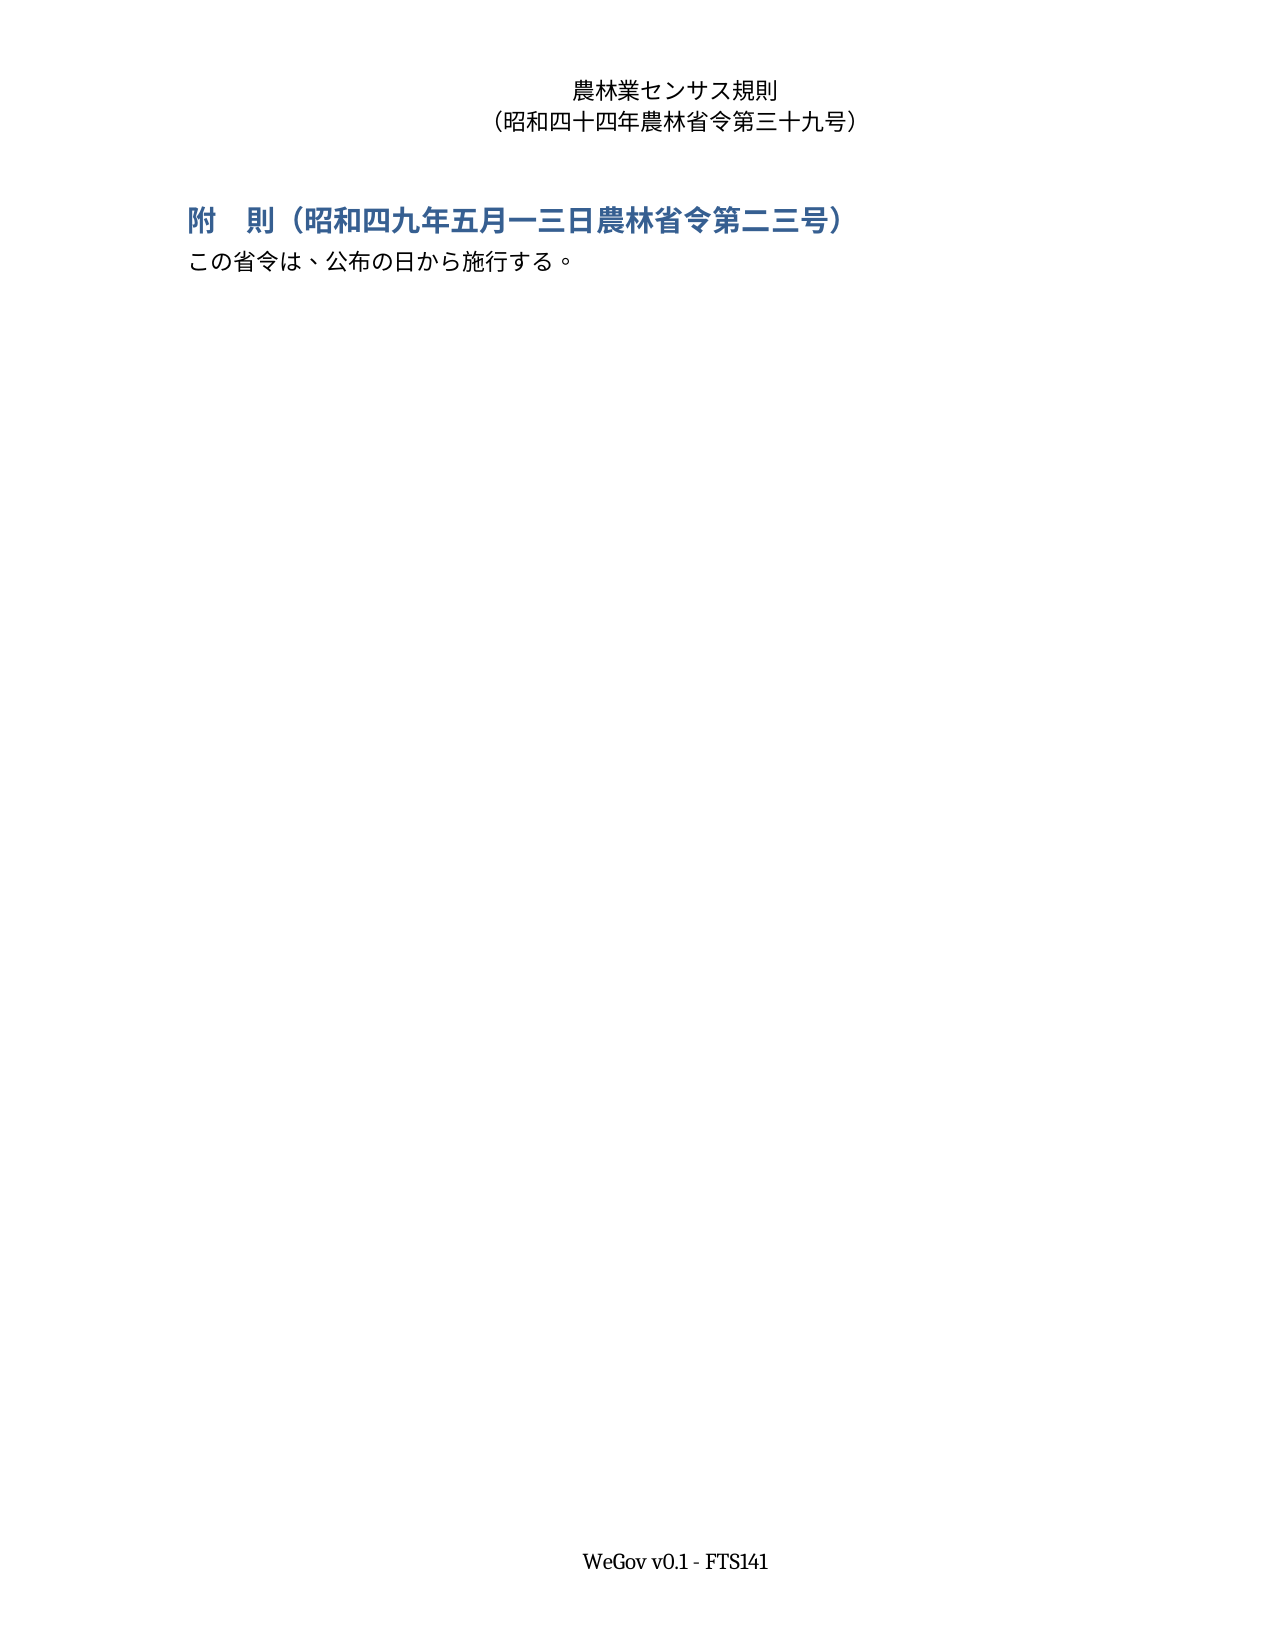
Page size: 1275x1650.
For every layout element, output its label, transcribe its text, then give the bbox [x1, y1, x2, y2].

subtitle 附 則（昭和四九年五月一三日農林省令第二三号） [187, 200, 1087, 240]
text この省令は、公布の日から施行する。 [187, 246, 1087, 277]
